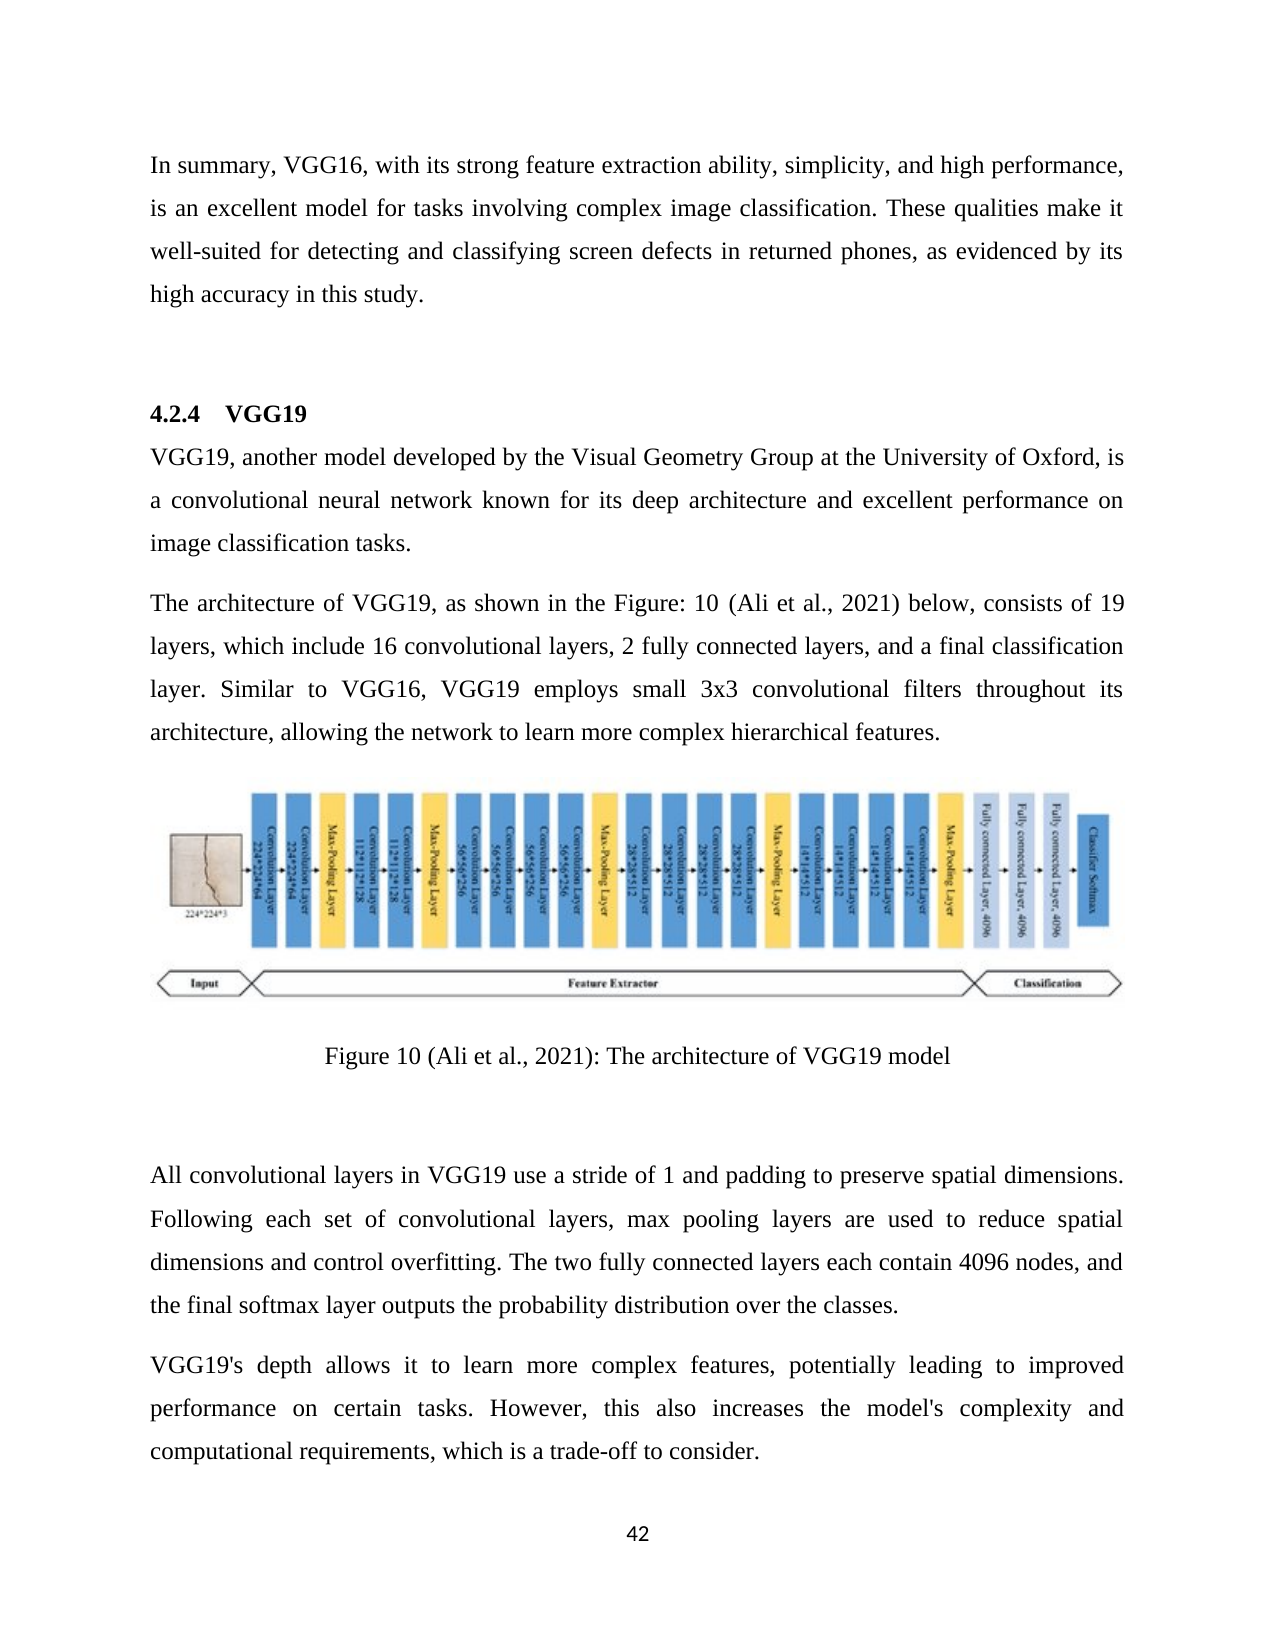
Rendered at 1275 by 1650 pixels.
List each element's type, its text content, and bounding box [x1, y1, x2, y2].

text In summary, VGG16, with its strong feature extraction ability, simplicity, and high performance, is an excellent model for tasks involving complex image classification. These qualities make it well-suited for detecting and classifying screen defects in returned phones, as evidenced by its high accuracy in this study. [150, 150, 1125, 308]
text Figure 10 : The architecture of VGG19 model [150, 1041, 1125, 1070]
text The architecture of VGG19, as shown in the Figure: 10 below, consists of 19 layers, which include 16 convolutional layers, 2 fully connected layers, and a final classification layer. Similar to VGG16, VGG19 employs small 3x3 convolutional filters throughout its architecture, allowing the network to learn more complex hierarchical features. [150, 588, 1125, 746]
subtitle 4.2.4 VGG19 [150, 399, 1125, 428]
picture [150, 777, 1125, 1011]
text VGG19, another model developed by the Visual Geometry Group at the University of Oxford, is a convolutional neural network known for its deep architecture and excellent performance on image classification tasks. [150, 442, 1125, 557]
text VGG19's depth allows it to learn more complex features, potentially leading to improved performance on certain tasks. However, this also increases the model's complexity and computational requirements, which is a trade-off to consider. [150, 1350, 1125, 1465]
text All convolutional layers in VGG19 use a stride of 1 and padding to preserve spatial dimensions. Following each set of convolutional layers, max pooling layers are used to reduce spatial dimensions and control overfitting. The two fully connected layers each contain 4096 nodes, and the final softmax layer outputs the probability distribution over the classes. [150, 1161, 1125, 1319]
